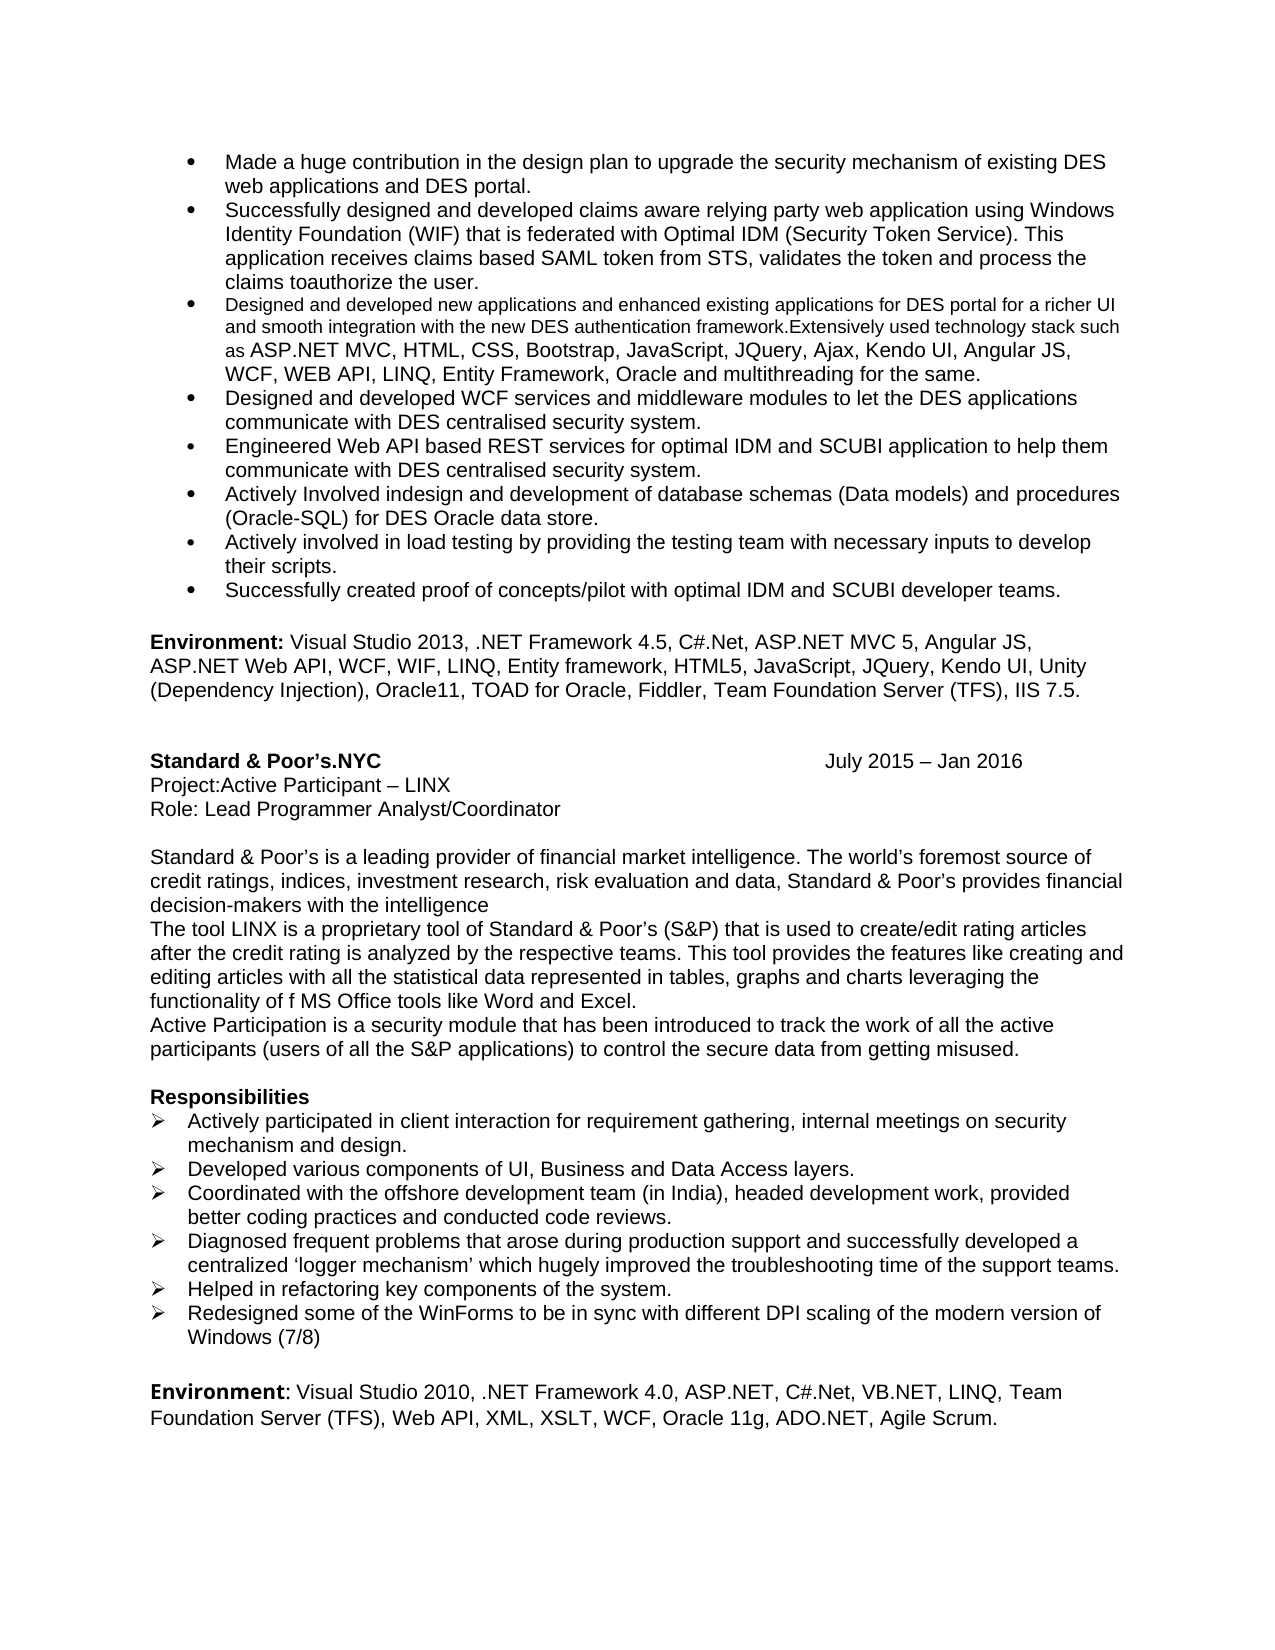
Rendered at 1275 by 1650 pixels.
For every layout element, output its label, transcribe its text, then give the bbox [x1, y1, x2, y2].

text Project:Active Participant – LINX [150, 773, 1125, 797]
list Successfully designed and developed claims aware relying party web application using Windows Identity Foundation (WIF) that is federated with Optimal IDM (Security Token Service). This application receives claims based SAML token from STS, validates the token and process the claims toauthorize the user. [187, 198, 1125, 294]
list Redesigned some of the WinForms to be in sync with different DPI scaling of the modern version of Windows (7/8) [150, 1301, 1125, 1349]
text Standard & Poor’s.NYC July 2015 – Jan 2016 [150, 749, 1125, 773]
list Actively involved in load testing by providing the testing team with necessary inputs to develop their scripts. [187, 529, 1125, 577]
text Environment: Visual Studio 2013, .NET Framework 4.5, C#.Net, ASP.NET MVC 5, Angular JS, ASP.NET Web API, WCF, WIF, LINQ, Entity framework, HTML5, JavaScript, JQuery, Kendo UI, Unity (Dependency Injection), Oracle11, TOAD for Oracle, Fiddler, Team Foundation Server (TFS), IIS 7.5. [150, 629, 1125, 701]
list Developed various components of UI, Business and Data Access layers. [150, 1157, 1125, 1181]
list Engineered Web API based REST services for optimal IDM and SCUBI application to help them communicate with DES centralised security system. [187, 433, 1125, 481]
list Designed and developed new applications and enhanced existing applications for DES portal for a richer UI and smooth integration with the new DES authentication framework.Extensively used technology stack such as ASP.NET MVC, HTML, CSS, Bootstrap, JavaScript, JQuery, Ajax, Kendo UI, Angular JS, WCF, WEB API, LINQ, Entity Framework, Oracle and multithreading for the same. [187, 294, 1125, 386]
list Coordinated with the offshore development team (in India), headed development work, provided better coding practices and conducted code reviews. [150, 1181, 1125, 1229]
text The tool LINX is a proprietary tool of Standard & Poor’s (S&P) that is used to create/edit rating articles after the credit rating is analyzed by the respective teams. This tool provides the features like creating and editing articles with all the statistical data represented in tables, graphs and charts leveraging the functionality of f MS Office tools like Word and Excel. [150, 917, 1125, 1013]
list Designed and developed WCF services and middleware modules to let the DES applications communicate with DES centralised security system. [187, 386, 1125, 433]
list Successfully created proof of concepts/pilot with optimal IDM and SCUBI developer teams. [187, 577, 1125, 601]
list Helped in refactoring key components of the system. [150, 1277, 1125, 1301]
list Actively participated in client interaction for requirement gathering, internal meetings on security mechanism and design. [150, 1109, 1125, 1157]
list Actively Involved indesign and development of database schemas (Data models) and procedures (Oracle-SQL) for DES Oracle data store. [187, 481, 1125, 529]
list Diagnosed frequent problems that arose during production support and successfully developed a centralized ‘logger mechanism’ which hugely improved the troubleshooting time of the support teams. [150, 1229, 1125, 1277]
text Environment: Visual Studio 2010, .NET Framework 4.0, ASP.NET, C#.Net, VB.NET, LINQ, Team Foundation Server (TFS), Web API, XML, XSLT, WCF, Oracle 11g, ADO.NET, Agile Scrum. [150, 1377, 1125, 1430]
text Responsibilities [150, 1085, 1125, 1109]
text Role: Lead Programmer Analyst/Coordinator [150, 797, 1125, 821]
text Standard & Poor’s is a leading provider of financial market intelligence. The world’s foremost source of credit ratings, indices, investment research, risk evaluation and data, Standard & Poor’s provides financial decision-makers with the intelligence [150, 845, 1125, 917]
list Made a huge contribution in the design plan to upgrade the security mechanism of existing DES web applications and DES portal. [187, 150, 1125, 198]
text Active Participation is a security module that has been introduced to track the work of all the active participants (users of all the S&P applications) to control the secure data from getting misused. [150, 1013, 1125, 1061]
